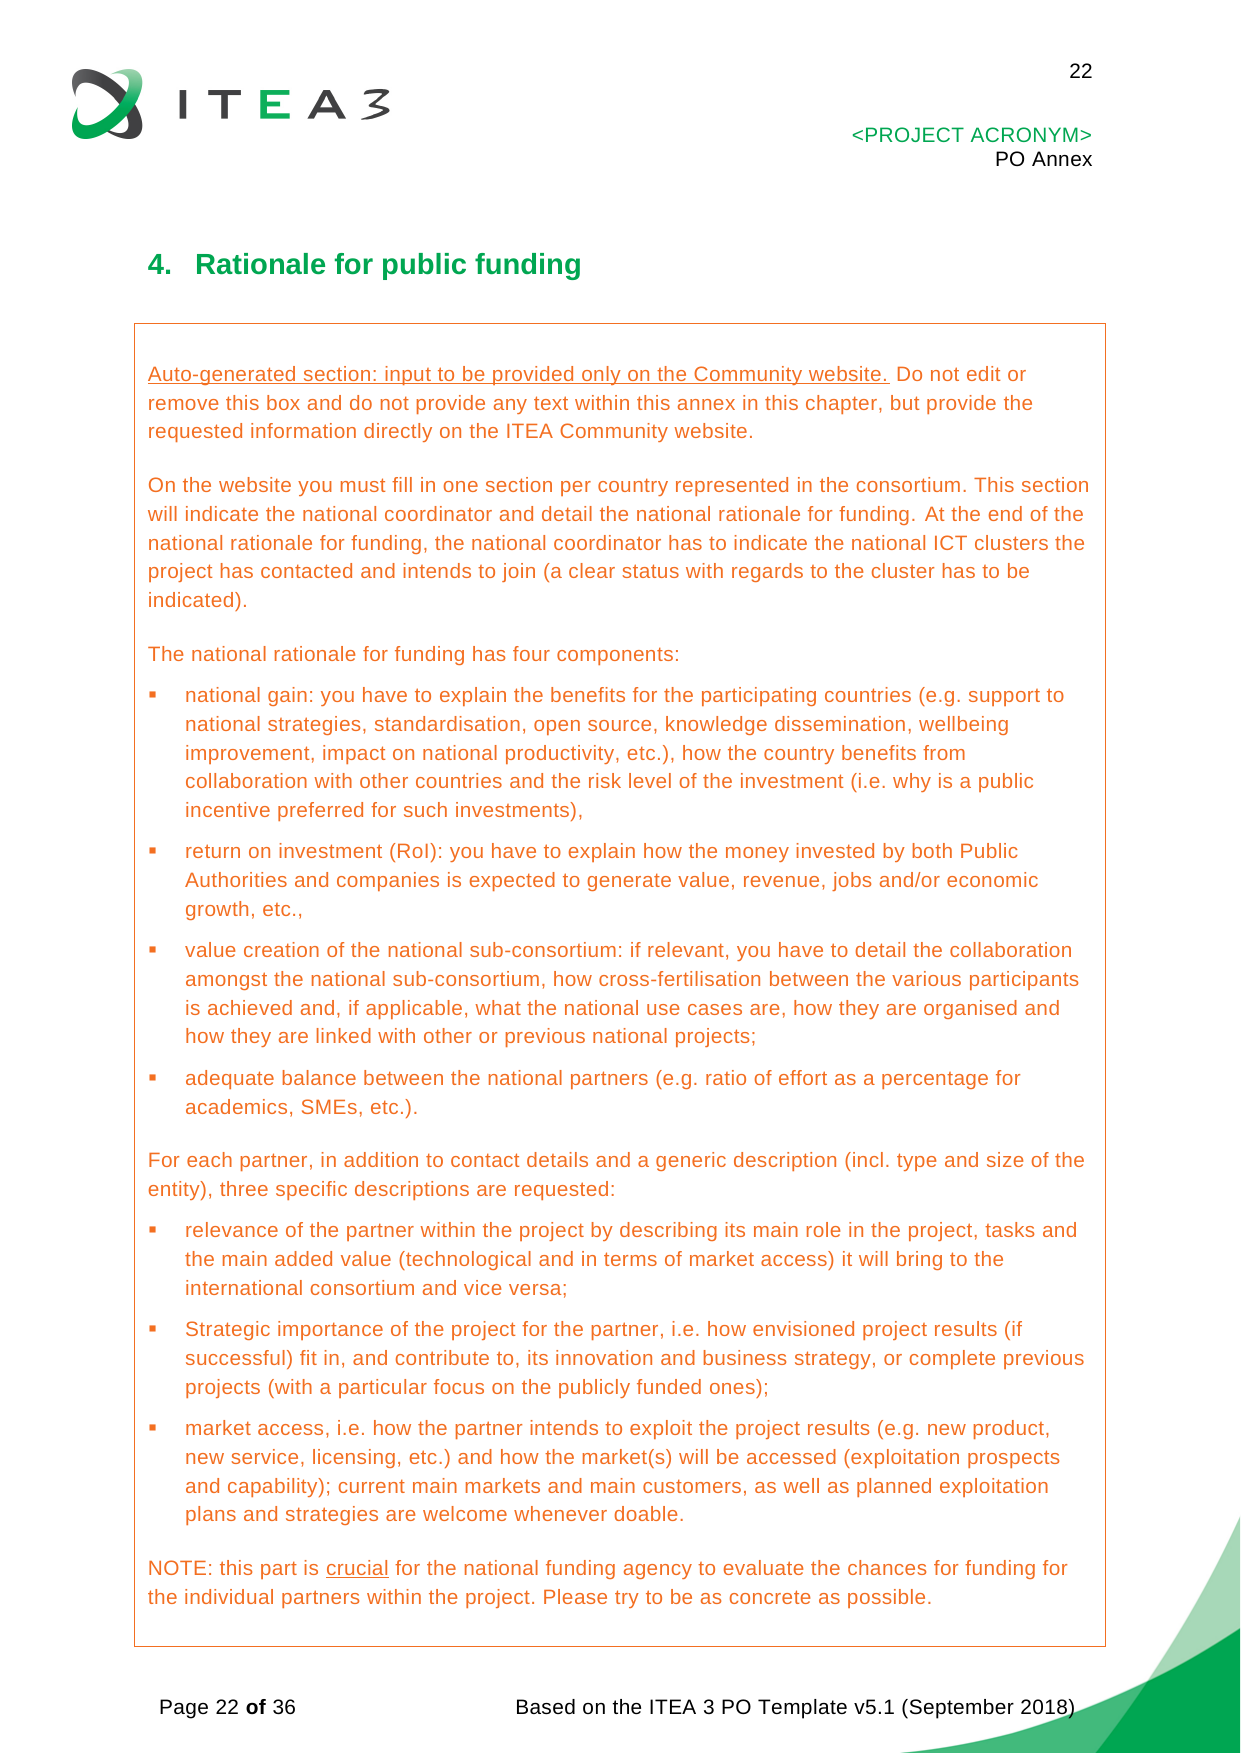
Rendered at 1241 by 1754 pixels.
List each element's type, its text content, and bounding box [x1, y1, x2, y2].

text value creation of the national sub-consortium: if relevant, you have to detail the collaboration amongst the national sub-consortium, how cross-fertilisation between the various participants is achieved and, if applicable, what the national use cases are, how they are organised and how they are linked with other or previous national projects; [135, 899, 1105, 1027]
picture [810, 1484, 1241, 1753]
text market access, i.e. how the partner intends to exploit the project results (e.g. new product, new service, licensing, etc.) and how the market(s) will be accessed (exploitation prospects and capability); current main markets and main customers, as well as planned exploitation plans and strategies are welcome whenever doable. [135, 1377, 1105, 1517]
text NOTE: this part is crucial for the national funding agency to evaluate the chances for funding for the individual partners within the project. Please try to be as concrete as possible. [135, 1517, 1105, 1646]
text For each partner, in addition to contact details and a generic description (incl. type and size of the entity), three specific descriptions are requested: [135, 1110, 1105, 1180]
text The national rationale for funding has four components: [135, 603, 1105, 644]
text return on investment (RoI): you have to explain how the money invested by both Public Authorities and companies is expected to generate value, revenue, jobs and/or economic growth, etc., [135, 801, 1105, 899]
text relevance of the partner within the project by describing its main role in the project, tasks and the main added value (technological and in terms of market access) it will bring to the international consortium and vice versa; [135, 1180, 1105, 1278]
text Strategic importance of the project for the partner, i.e. how envisioned project results (if successful) fit in, and contribute to, its innovation and business strategy, or complete previous projects (with a particular focus on the publicly funded ones); [135, 1278, 1105, 1377]
text adequate balance between the national partners (e.g. ratio of effort as a percentage for academics, SMEs, etc.). [135, 1027, 1105, 1110]
text national gain: you have to explain the benefits for the participating countries (e.g. support to national strategies, standardisation, open source, knowledge dissemination, wellbeing improvement, impact on national productivity, etc.), how the country benefits from collaboration with other countries and the risk level of the investment (i.e. why is a public incentive preferred for such investments), [135, 644, 1105, 801]
picture [0, 0, 442, 198]
text Auto-generated section: input to be provided only on the Community website. Do not edit or remove this box and do not provide any text within this annex in this chapter, but provide the requested information directly on the ITEA Community website. [135, 324, 1105, 434]
subtitle Rationale for public funding [148, 247, 1092, 281]
text On the website you must fill in one section per country represented in the consortium. This section will indicate the national coordinator and detail the national rationale for funding. At the end of the national rationale for funding, the national coordinator has to indicate the national ICT clusters the project has contacted and intends to join (a clear status with regards to the cluster has to be indicated). [135, 434, 1105, 603]
